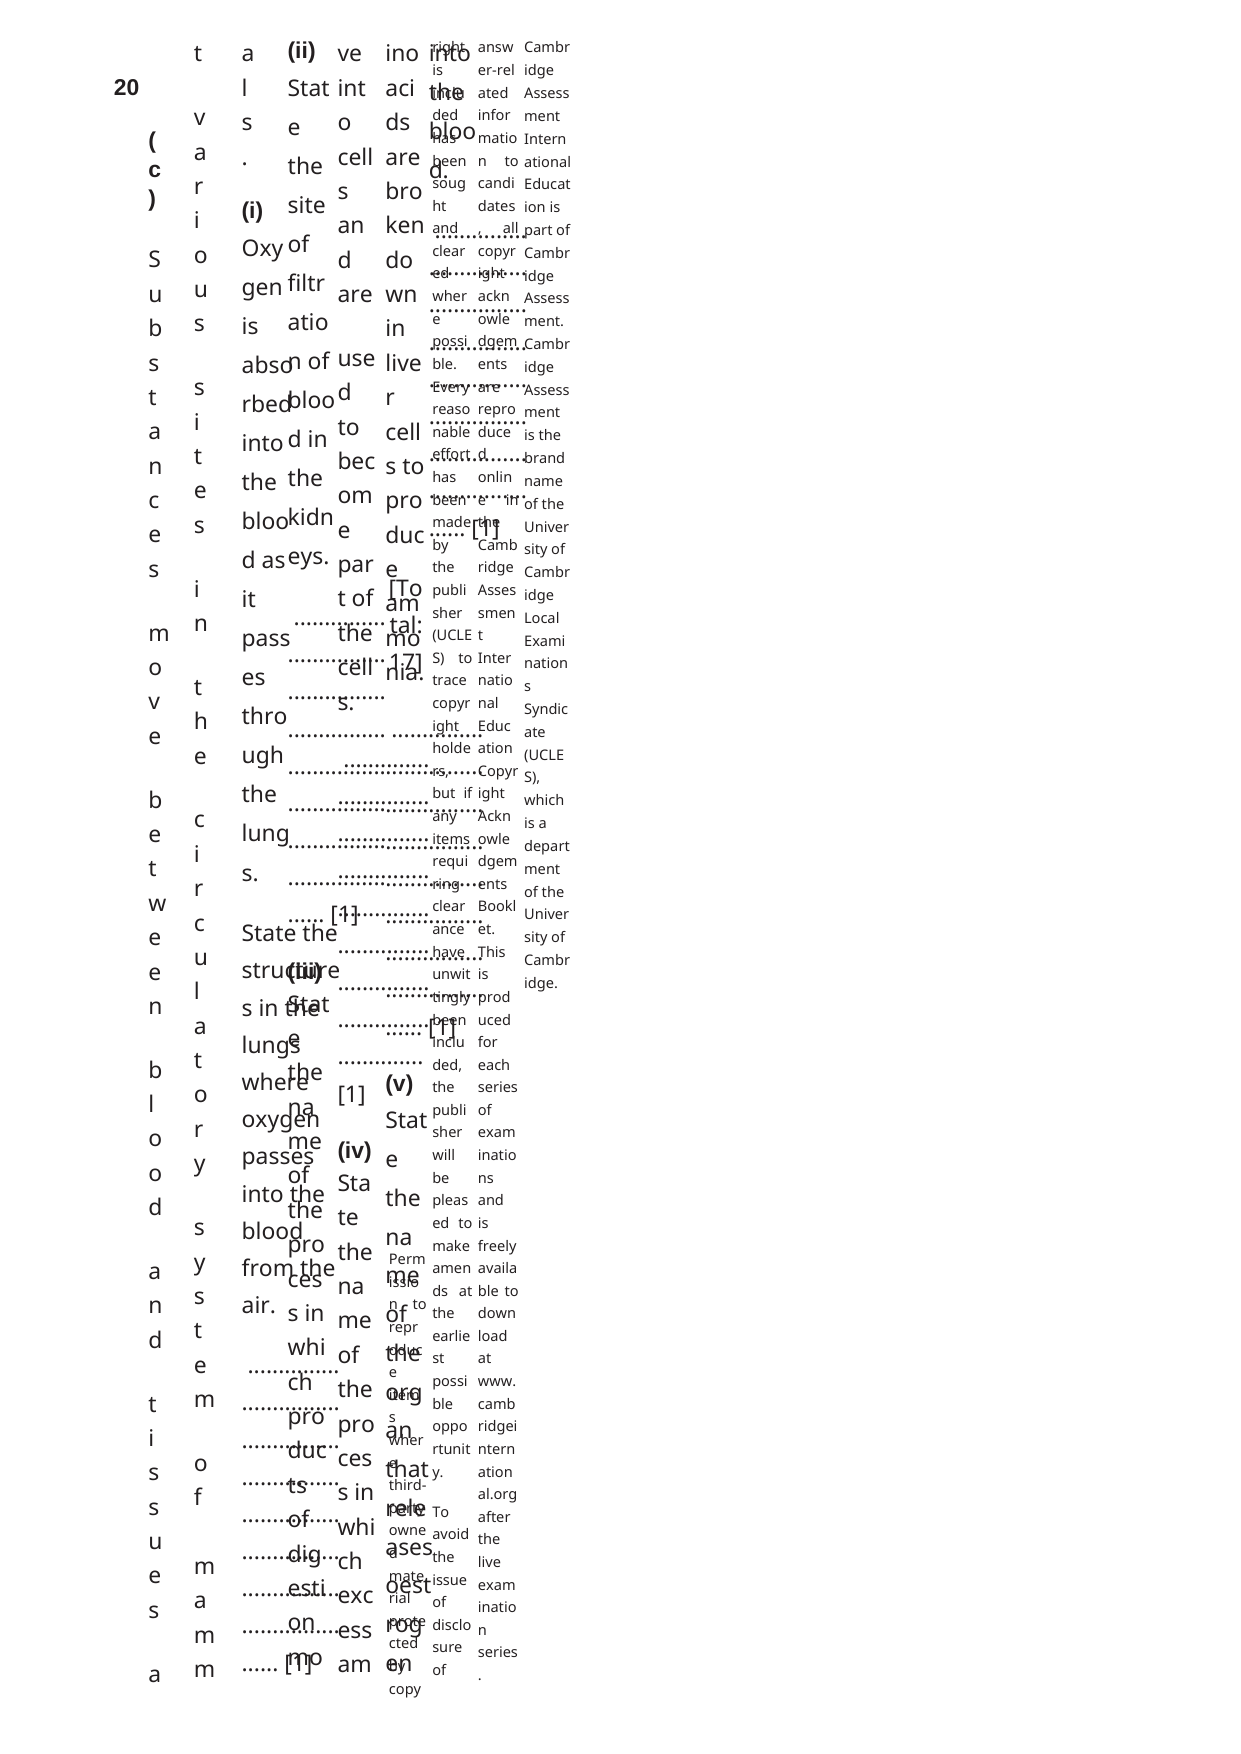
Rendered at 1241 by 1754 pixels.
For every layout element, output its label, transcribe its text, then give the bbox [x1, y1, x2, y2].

text To avoid the issue of disclosure of answer‑related information to candidates, all copyright acknowledgements are reproduced online in the Cambridge Assessment International Education Copyright Acknowledgements Booklet. This is produced for each series of examinations and is freely available to download at www.cambridgeinternational.org after the live examination series. [478, 37, 518, 1685]
text Permission to reproduce items where third‑party owned material protected by copyright is included has been sought and cleared where possible. Every reasonable effort has been made by the publisher (UCLES) to trace copyright holders, but if any items requiring clearance have unwittingly been included, the publisher will be pleased to make amends at the earliest possible opportunity. [432, 37, 472, 1481]
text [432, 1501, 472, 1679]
text Cambridge Assessment International Education is part of Cambridge Assessment. Cambridge Assessment is the brand name of the University of Cambridge Local Examinations Syndicate (UCLES), which is a department of the University of Cambridge. [524, 37, 571, 992]
text [Total: 17] [388, 572, 422, 677]
text 20 [102, 74, 150, 101]
